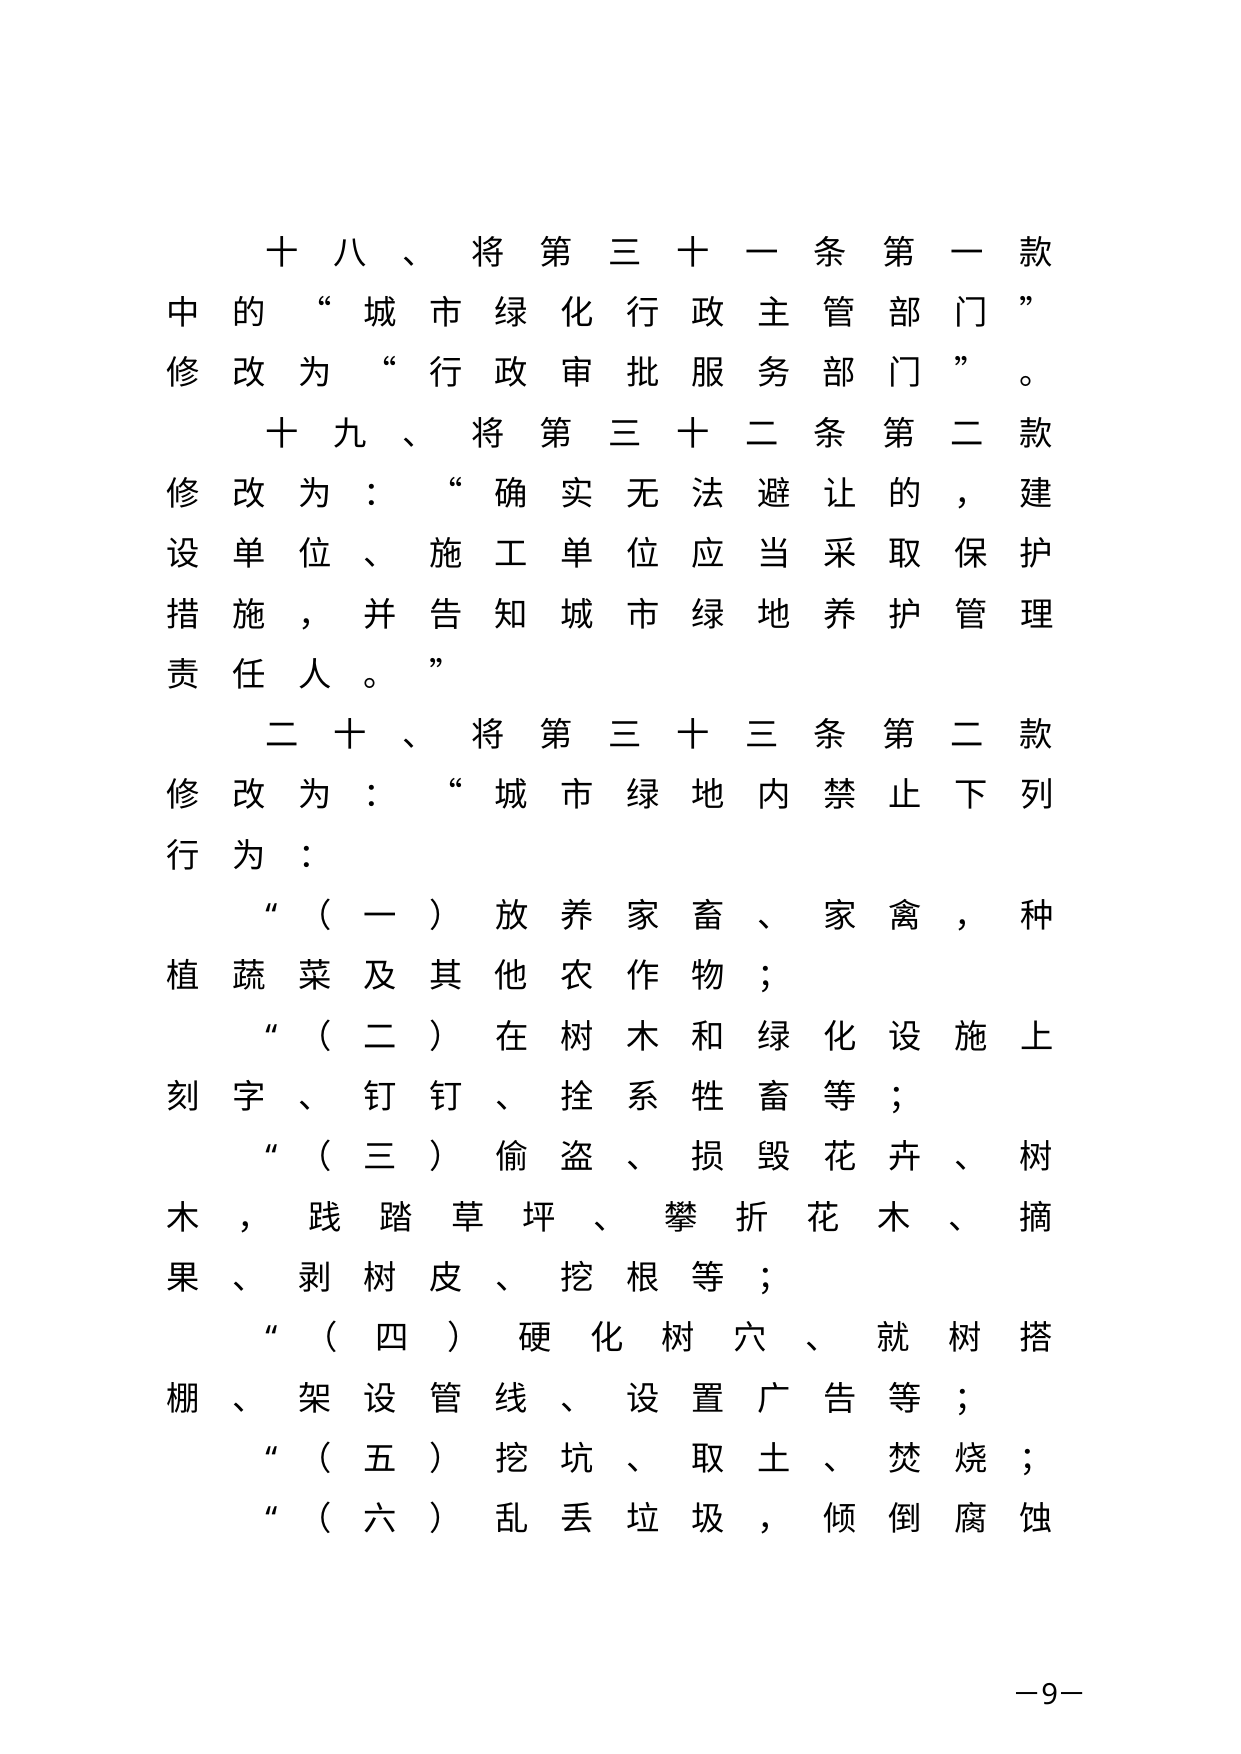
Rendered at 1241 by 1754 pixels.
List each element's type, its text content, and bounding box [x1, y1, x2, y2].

text “（五）挖坑、取土、焚烧； [167, 1426, 1085, 1486]
text “（四）硬化树穴、就树搭棚、架设管线、设置广告等； [167, 1305, 1085, 1426]
text 十九、将第三十二条第二款修改为：“确实无法避让的，建设单位、施工单位应当采取保护措施，并告知城市绿地养护管理责任人。” [167, 400, 1085, 702]
text “（三）偷盗、损毁花卉、树木，践踏草坪、攀折花木、摘果、剥树皮、挖根等； [167, 1124, 1085, 1305]
text 二十、将第三十三条第二款修改为：“城市绿地内禁止下列行为： [167, 702, 1085, 883]
text 十八、将第三十一条第一款中的“城市绿化行政主管部门”修改为“行政审批服务部门”。 [167, 219, 1085, 400]
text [167, 1486, 1085, 1546]
text “（二）在树木和绿化设施上刻字、钉钉、拴系牲畜等； [167, 1003, 1085, 1124]
text “（一）放养家畜、家禽，种植蔬菜及其他农作物； [167, 883, 1085, 1003]
